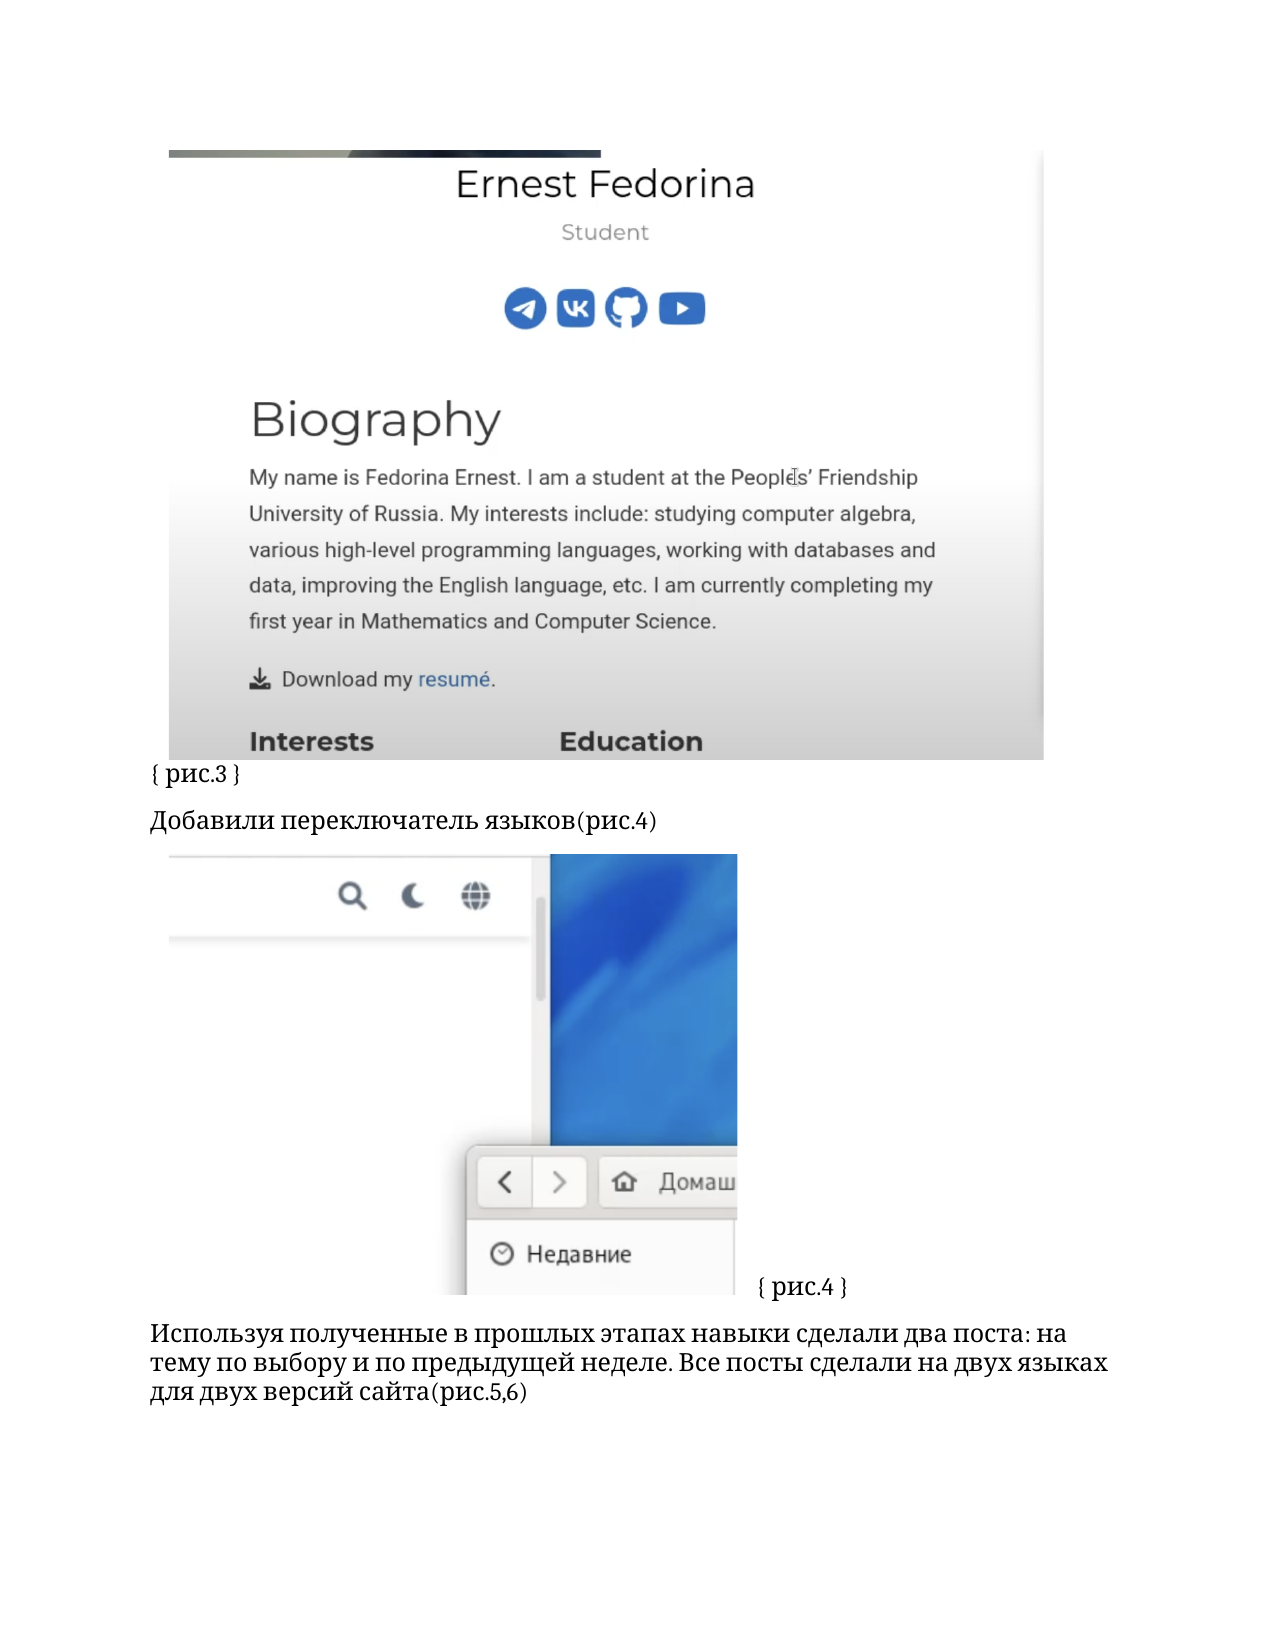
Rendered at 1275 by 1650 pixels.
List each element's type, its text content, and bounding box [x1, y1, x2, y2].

text Используя полученные в прошлых этапах навыки сделали два поста: на тему по выбору и по предыдущей неделе. Все посты сделали на двух языках для двух версий сайта(рис.5,6) [150, 1320, 1125, 1406]
picture [168, 854, 738, 1295]
picture [168, 150, 1044, 760]
text Добавили переключатель языков(рис.4) [150, 807, 1125, 836]
